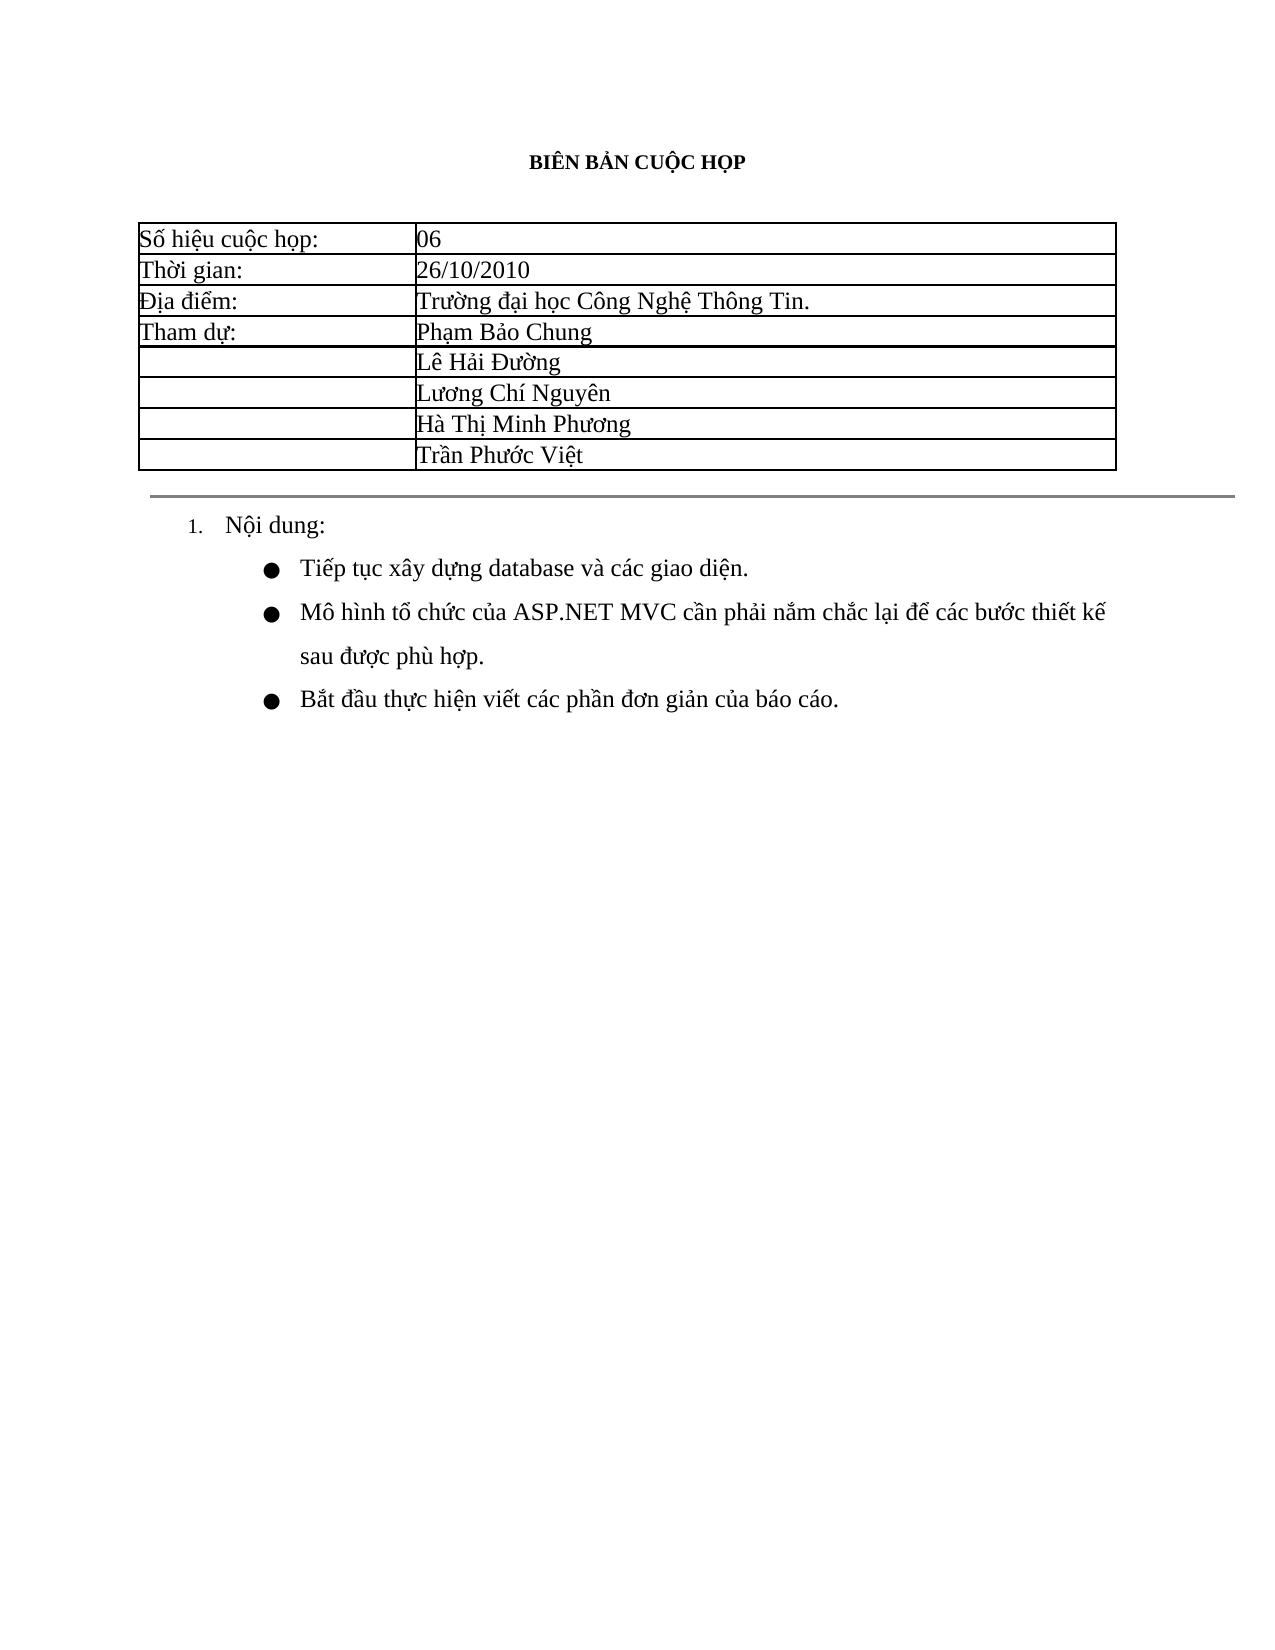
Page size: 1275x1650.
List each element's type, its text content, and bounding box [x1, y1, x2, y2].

table_cell Địa điểm: [140, 286, 415, 314]
table_cell Trường đại học Công Nghệ Thông Tin. [417, 286, 1115, 314]
table_cell [140, 378, 415, 407]
table_cell Thời gian: [140, 255, 415, 284]
table_cell Phạm Bảo Chung [417, 317, 1115, 345]
table_cell [140, 348, 415, 376]
table_cell Tham dự: [140, 317, 415, 345]
text BIÊN BẢN CUỘC HỌP [150, 150, 1125, 174]
list Bắt đầu thực hiện viết các phần đơn giản của báo cáo. [262, 684, 1125, 714]
table_cell Lê Hải Đường [417, 348, 1115, 376]
list Tiếp tục xây dựng database và các giao diện. [262, 553, 1125, 583]
table_cell Hà Thị Minh Phương [417, 409, 1115, 438]
table_cell Trần Phước Việt [417, 440, 1115, 469]
table_header 06 [417, 224, 1115, 253]
list Mô hình tổ chức của ASP.NET MVC cần phải nắm chắc lại để các bước thiết kế sau được phù hợp. [262, 597, 1125, 670]
table_header Số hiệu cuộc họp: [140, 224, 415, 253]
table_cell [140, 440, 415, 469]
table_cell Lương Chí Nguyên [417, 378, 1115, 407]
table_cell 26/10/2010 [417, 255, 1115, 284]
table_cell [140, 409, 415, 438]
list Nội dung: [187, 510, 1125, 539]
